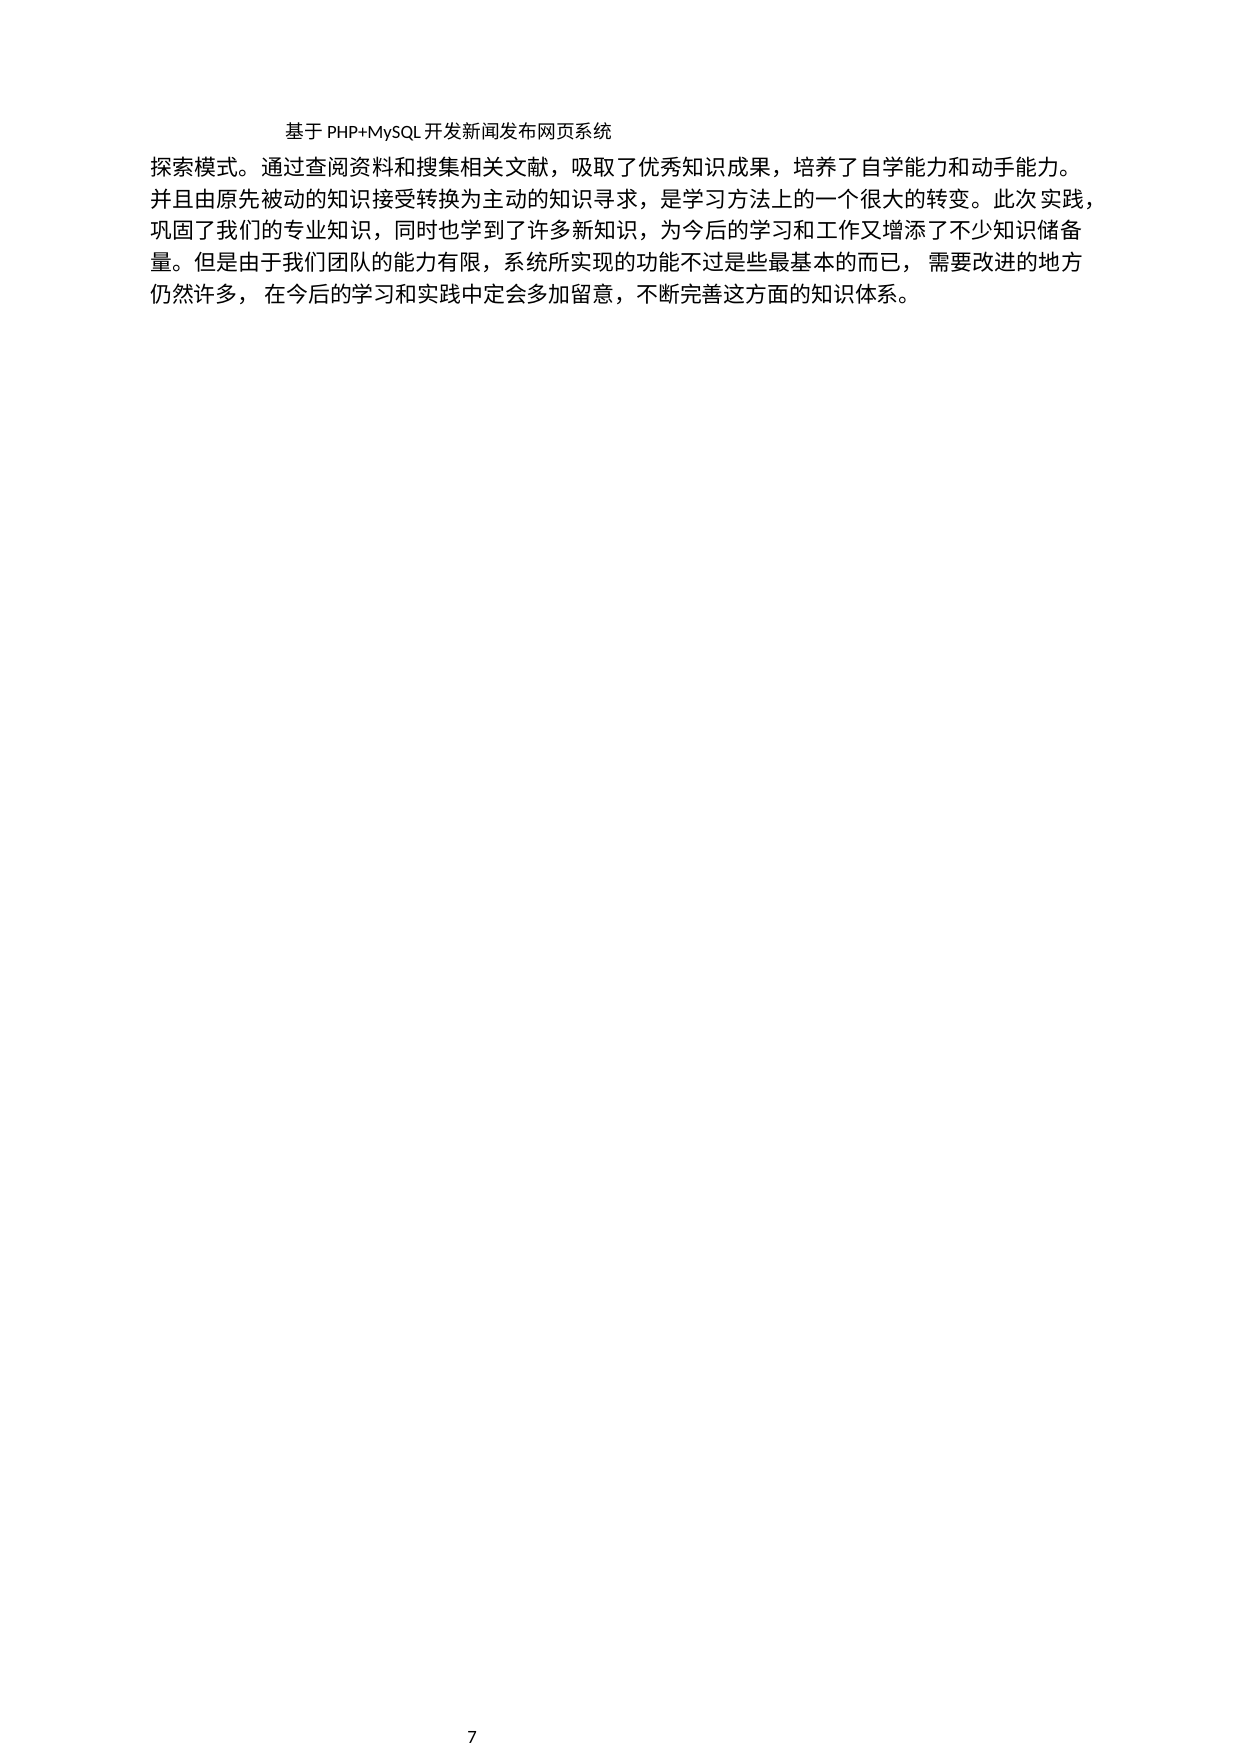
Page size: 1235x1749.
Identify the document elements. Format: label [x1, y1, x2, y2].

text [150, 150, 1084, 308]
